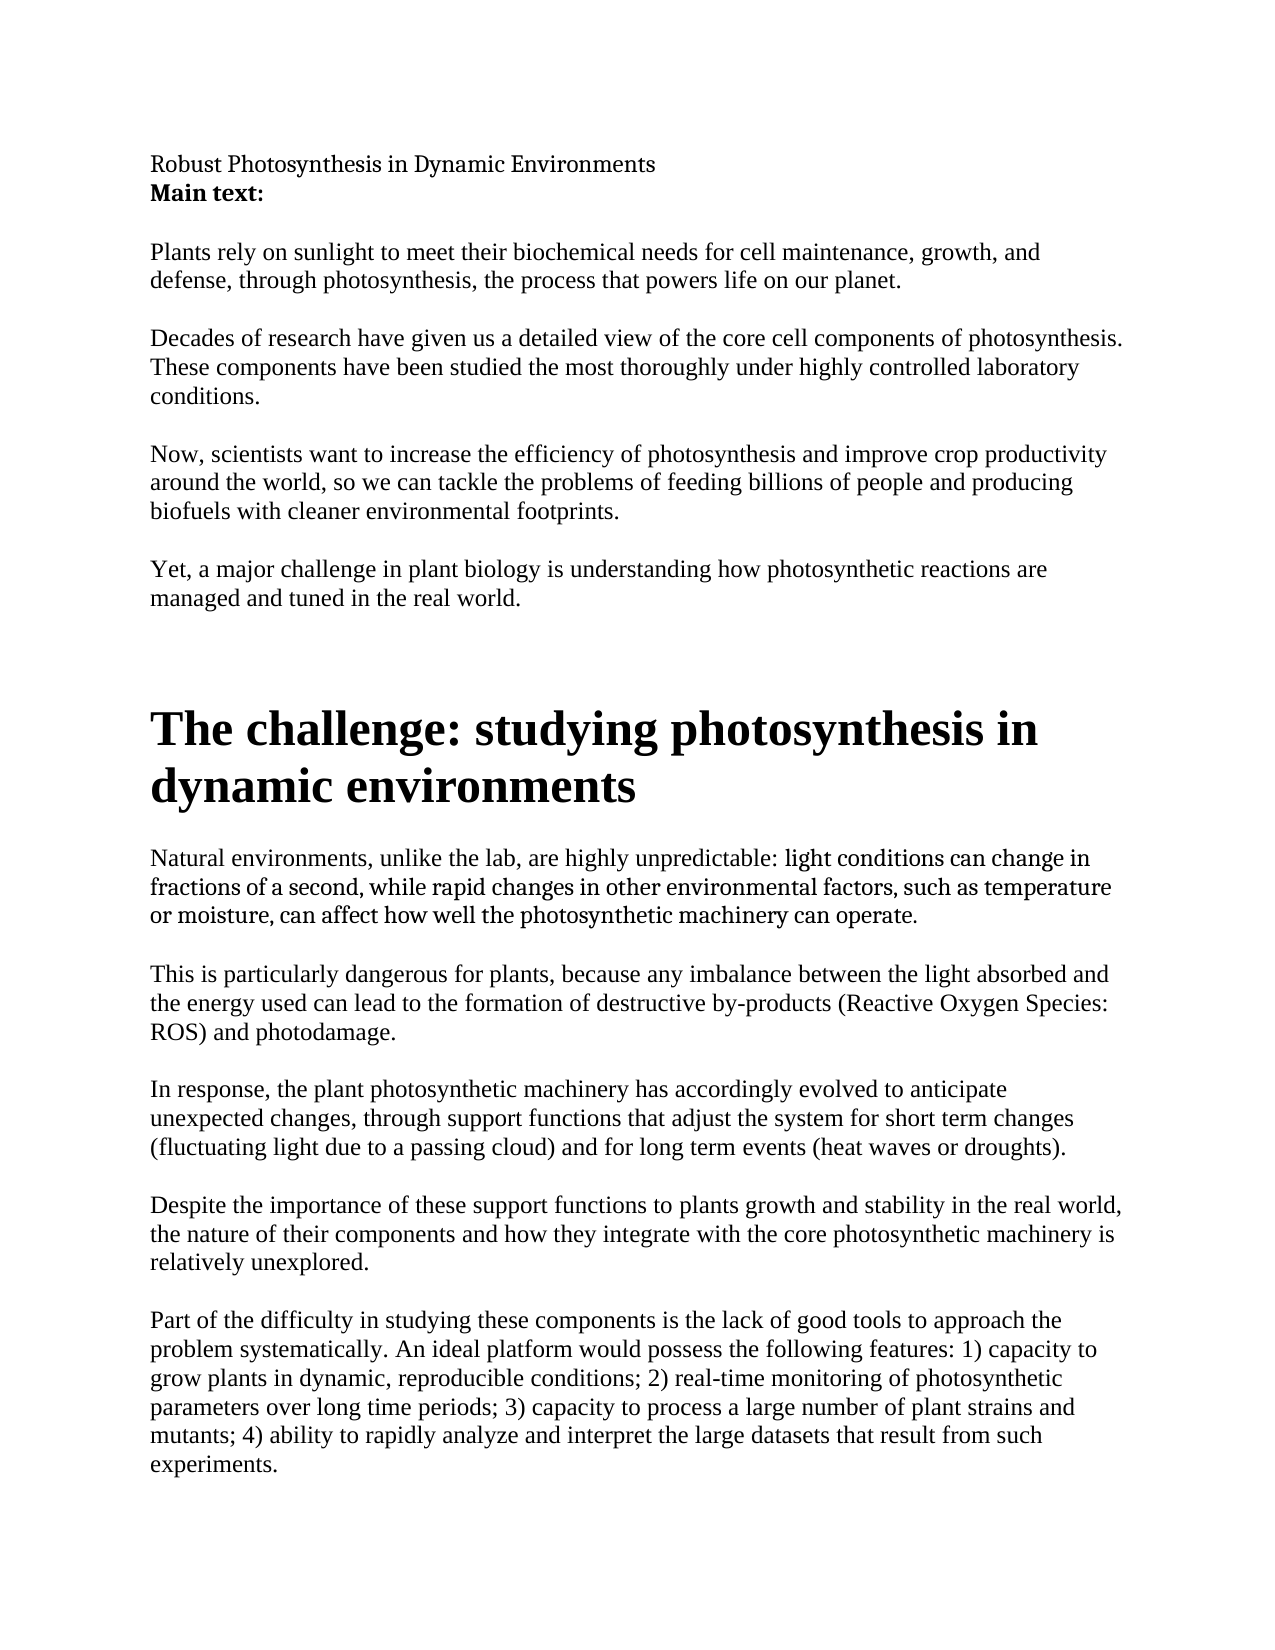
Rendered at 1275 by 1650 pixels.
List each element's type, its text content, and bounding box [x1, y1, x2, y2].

text Robust Photosynthesis in Dynamic Environments [150, 150, 1125, 179]
text Yet, a major challenge in plant biology is understanding how photosynthetic reactions are managed and tuned in the real world. [150, 554, 1125, 612]
text Despite the importance of these support functions to plants growth and stability in the real world, the nature of their components and how they integrate with the core photosynthetic machinery is relatively unexplored. [150, 1190, 1125, 1276]
text This is particularly dangerous for plants, because any imbalance between the light absorbed and the energy used can lead to the formation of destructive by-products (Reactive Oxygen Species: ROS) and photodamage. [150, 959, 1125, 1045]
text Natural environments, unlike the lab, are highly unpredictable: light conditions can change in fractions of a second, while rapid changes in other environmental factors, such as temperature or moisture, can affect how well the photosynthetic machinery can operate. [150, 843, 1125, 930]
text Now, scientists want to increase the efficiency of photosynthesis and improve crop productivity around the world, so we can tackle the problems of feeding billions of people and producing biofuels with cleaner environmental footprints. [150, 439, 1125, 525]
text In response, the plant photosynthetic machinery has accordingly evolved to anticipate unexpected changes, through support functions that adjust the system for short term changes (fluctuating light due to a passing cloud) and for long term events (heat waves or droughts). [150, 1074, 1125, 1161]
text Plants rely on sunlight to meet their biochemical needs for cell maintenance, growth, and defense, through photosynthesis, the process that powers life on our planet. [150, 237, 1125, 294]
subtitle The challenge: studying photosynthesis in dynamic environments [150, 699, 1125, 814]
text Main text: [150, 179, 1125, 207]
text Part of the difficulty in studying these components is the lack of good tools to approach the problem systematically. An ideal platform would possess the following features: 1) capacity to grow plants in dynamic, reproducible conditions; 2) real-time monitoring of photosynthetic parameters over long time periods; 3) capacity to process a large number of plant strains and mutants; 4) ability to rapidly analyze and interpret the large datasets that result from such experiments. [150, 1305, 1125, 1478]
text Decades of research have given us a detailed view of the core cell components of photosynthesis. These components have been studied the most thoroughly under highly controlled laboratory conditions. [150, 323, 1125, 409]
